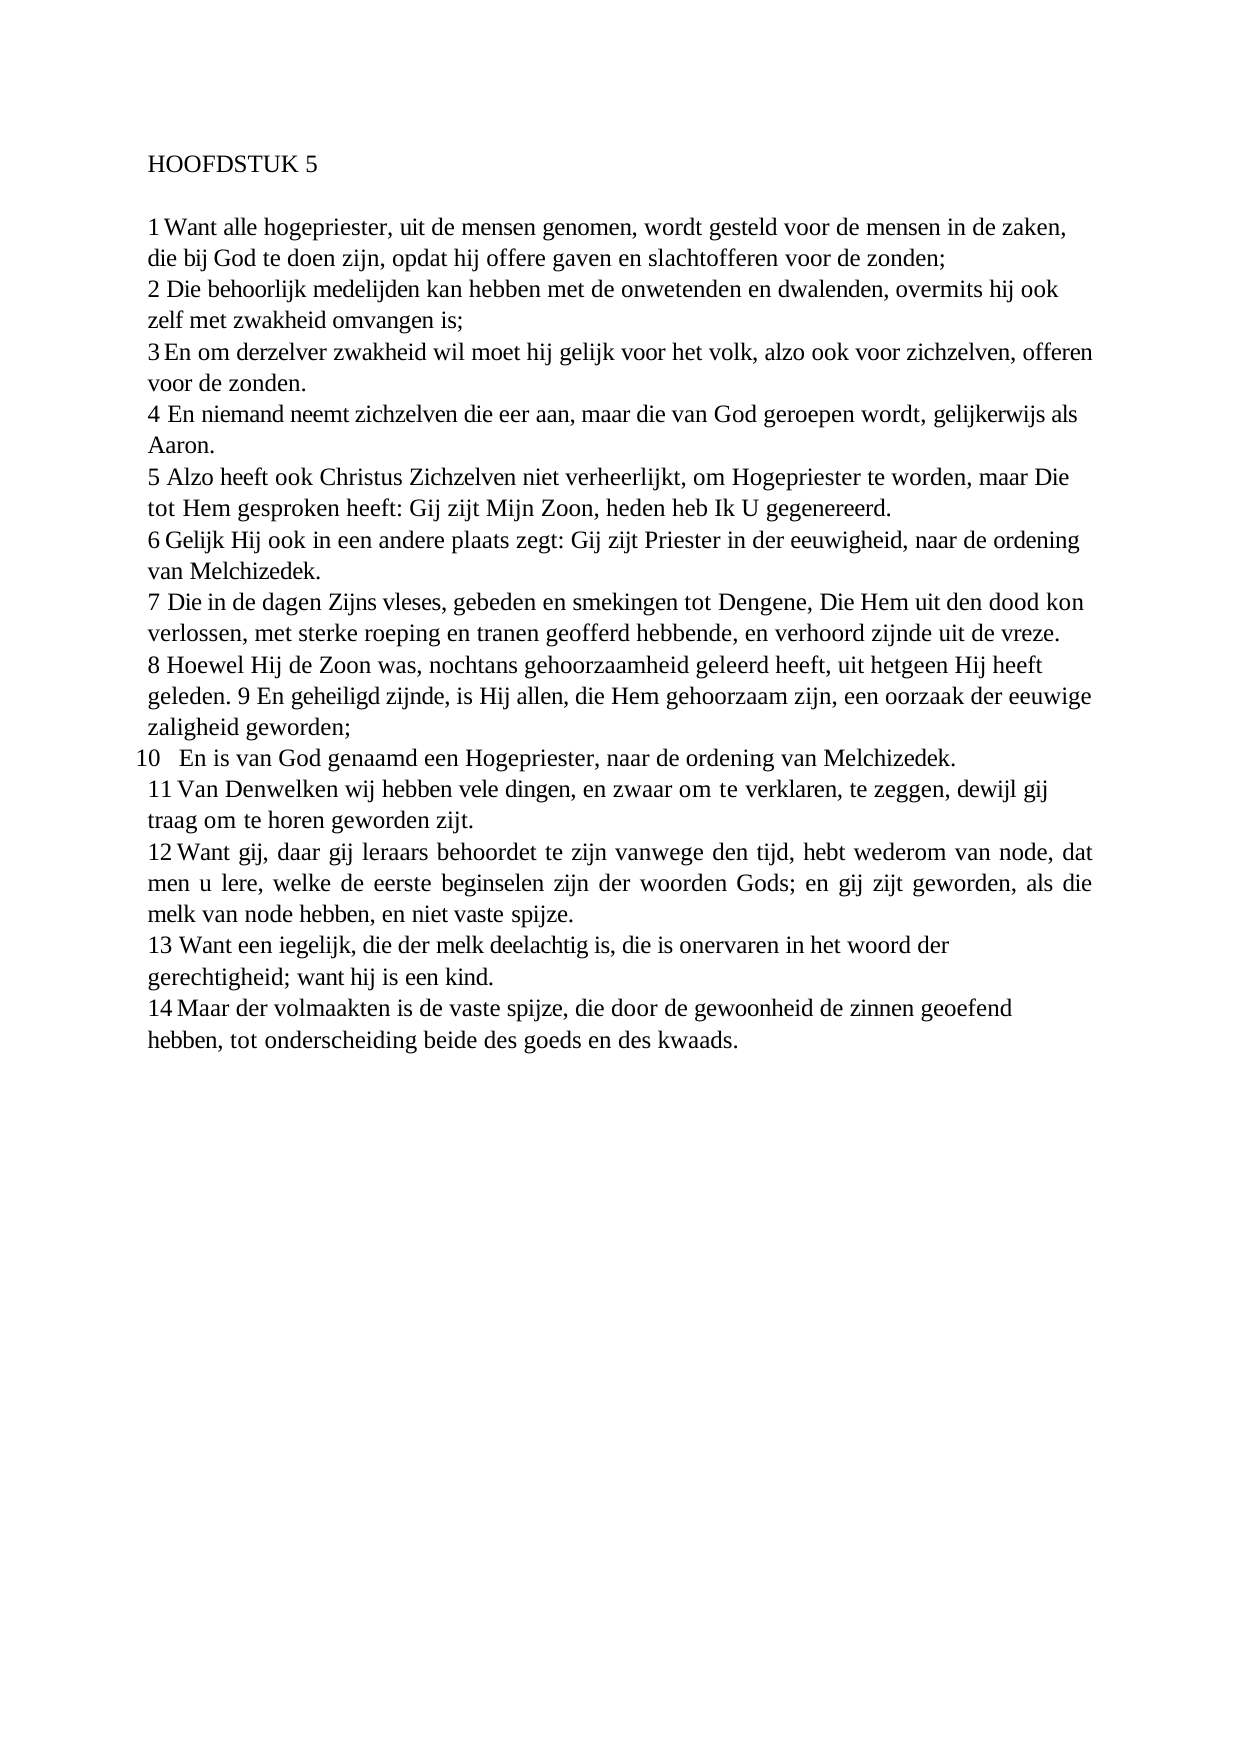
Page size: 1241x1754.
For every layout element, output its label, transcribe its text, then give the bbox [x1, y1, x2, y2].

list En is van God genaamd een Hogepriester, naar de ordening van Melchizedek. [135, 743, 1134, 772]
text HOOFDSTUK 5 [147, 149, 1134, 178]
list Die behoorlijk medelijden kan hebben met de onwetenden en dwalenden, overmits hij ook zelf met zwakheid omvangen is; [147, 274, 1094, 334]
list En om derzelver zwakheid wil moet hij gelijk voor het volk, alzo ook voor zichzelven, offeren voor de zonden. [147, 337, 1094, 397]
list Maar der volmaakten is de vaste spijze, die door de gewoonheid de zinnen geoefend hebben, tot onderscheiding beide des goeds en des kwaads. [147, 993, 1094, 1053]
list En niemand neemt zichzelven die eer aan, maar die van God geroepen wordt, gelijkerwijs als Aaron. [147, 399, 1093, 459]
list Hoewel Hij de Zoon was, nochtans gehoorzaamheid geleerd heeft, uit hetgeen Hij heeft geleden. 9 En geheiligd zijnde, is Hij allen, die Hem gehoorzaam zijn, een oorzaak der eeuwige zaligheid geworden; [147, 650, 1123, 741]
list Want gij, daar gij leraars behoordet te zijn vanwege den tijd, hebt wederom van node, dat men u lere, welke de eerste beginselen zijn der woorden Gods; en gij zijt geworden, als die melk van node hebben, en niet vaste spijze. [147, 837, 1094, 928]
list Van Denwelken wij hebben vele dingen, en zwaar om te verklaren, te zeggen, dewijl gij traag om te horen geworden zijt. [147, 774, 1095, 834]
list Gelijk Hij ook in een andere plaats zegt: Gij zijt Priester in der eeuwigheid, naar de ordening van Melchizedek. [147, 525, 1094, 584]
list Want een iegelijk, die der melk deelachtig is, die is onervaren in het woord der gerechtigheid; want hij is een kind. [147, 930, 1094, 990]
list Want alle hogepriester, uit de mensen genomen, wordt gesteld voor de mensen in de zaken, die bij God te doen zijn, opdat hij offere gaven en slachtofferen voor de zonden; [147, 212, 1094, 272]
list Die in de dagen Zijns vleses, gebeden en smekingen tot Dengene, Die Hem uit den dood kon verlossen, met sterke roeping en tranen geofferd hebbende, en verhoord zijnde uit de vreze. [147, 587, 1095, 647]
list Alzo heeft ook Christus Zichzelven niet verheerlijkt, om Hogepriester te worden, maar Die tot Hem gesproken heeft: Gij zijt Mijn Zoon, heden heb Ik U gegenereerd. [147, 462, 1094, 522]
